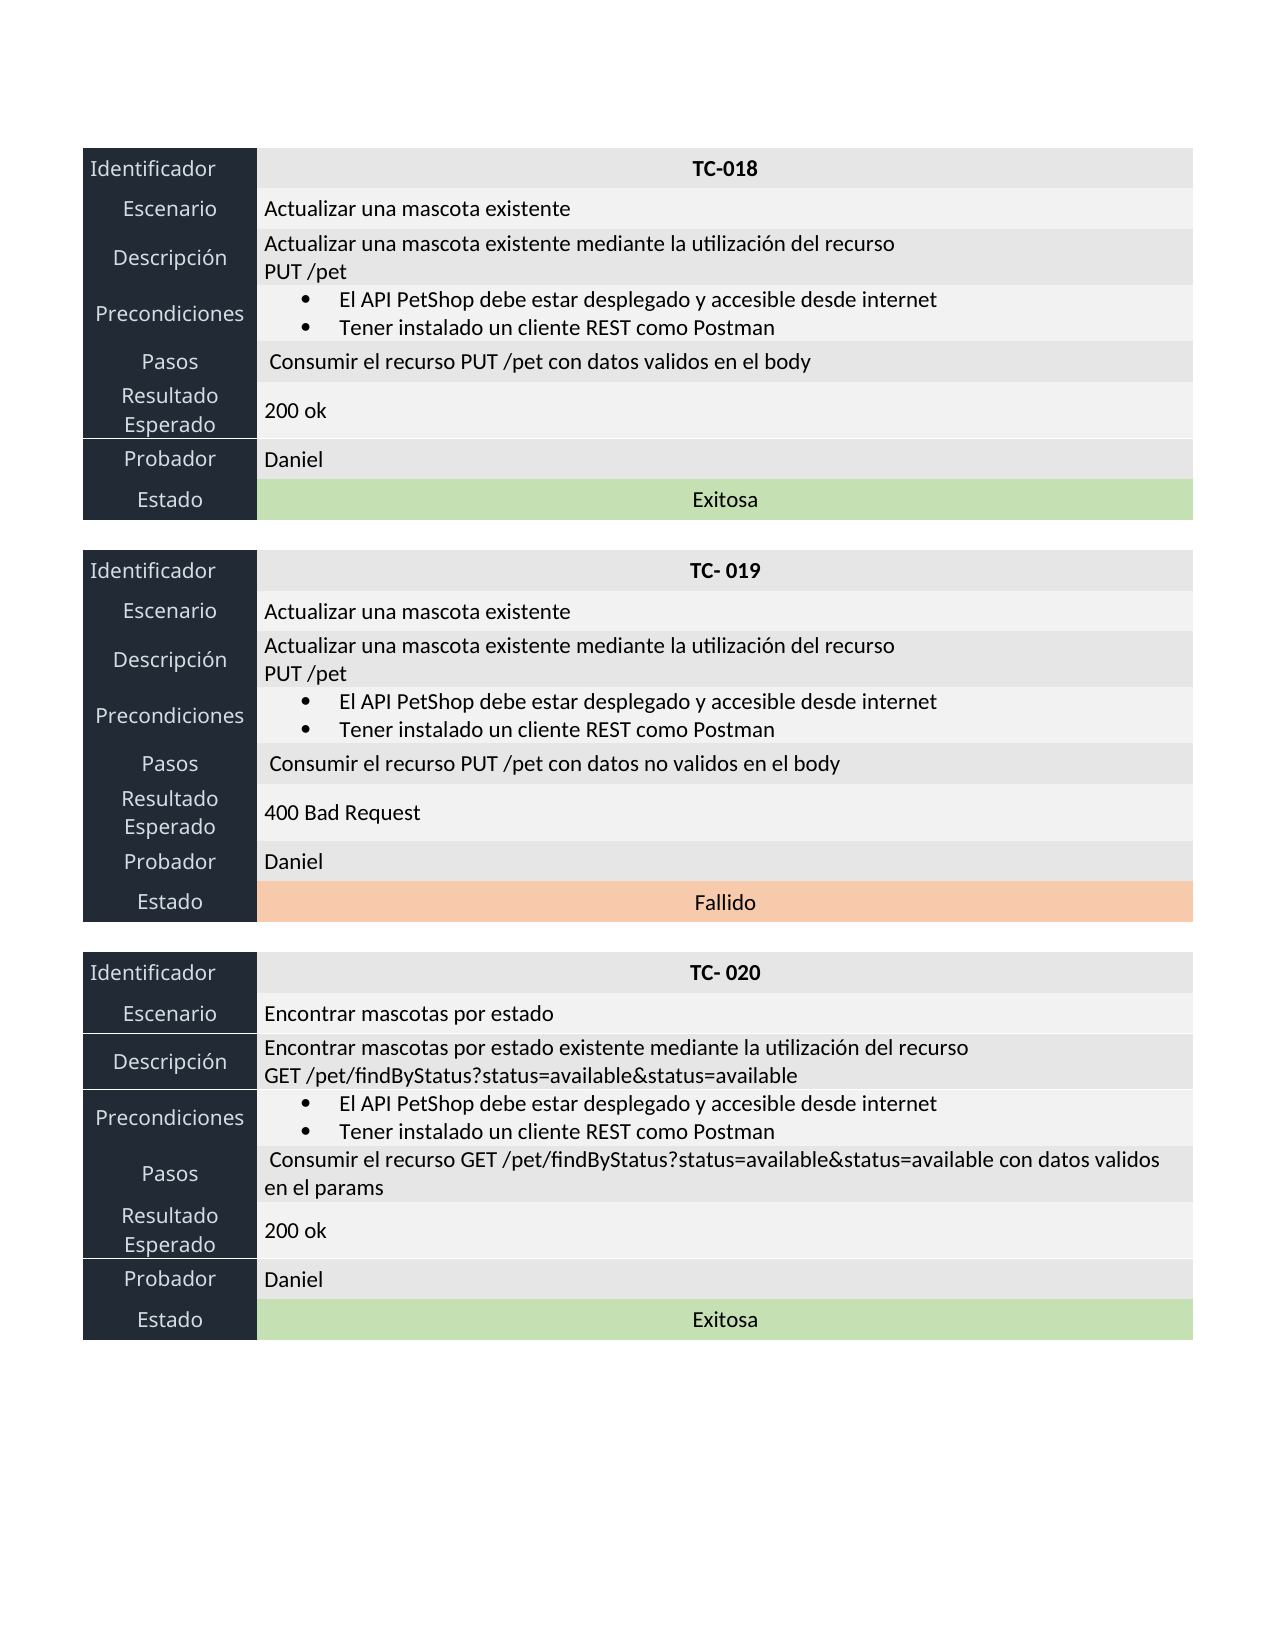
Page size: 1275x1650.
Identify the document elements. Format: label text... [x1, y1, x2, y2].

table_cell Estado [83, 881, 257, 922]
table_cell Estado [83, 479, 257, 520]
table_cell Consumir el recurso PUT /pet con datos no validos en el body [257, 743, 1193, 784]
table_cell Descripción [83, 631, 257, 687]
table_cell Escenario [83, 993, 257, 1033]
table_cell Consumir el recurso GET /pet/findByStatus?status=available&status=available con datos validos en el params [257, 1146, 1193, 1202]
table_header Identificador [83, 148, 257, 188]
table_cell Actualizar una mascota existente [257, 591, 1193, 631]
table_cell Encontrar mascotas por estado existente mediante la utilización del recurso GET /pet/findByStatus?status=available&status=available [257, 1034, 1193, 1089]
table_cell 200 ok [257, 382, 1193, 438]
table_cell Actualizar una mascota existente mediante la utilización del recurso PUT /pet [257, 631, 1193, 687]
table_cell Descripción [83, 229, 257, 285]
table_cell Probador [83, 841, 257, 881]
table_header Identificador [83, 952, 257, 993]
table_cell Probador [83, 1259, 257, 1299]
table_header TC-018 [257, 148, 1193, 188]
table_cell Precondiciones [83, 1090, 257, 1146]
table_cell Actualizar una mascota existente mediante la utilización del recurso PUT /pet [257, 229, 1193, 285]
table_cell Estado [83, 1299, 257, 1340]
table_cell Escenario [83, 591, 257, 631]
table_cell Exitosa [257, 1299, 1193, 1340]
table_cell Resultado Esperado [83, 1202, 257, 1258]
table_cell Daniel [257, 841, 1193, 881]
table_cell El API PetShop debe estar desplegado y accesible desde internet Tener instalado un cliente REST como Postman [257, 687, 1193, 743]
table_cell 200 ok [257, 1202, 1193, 1258]
table_cell El API PetShop debe estar desplegado y accesible desde internet Tener instalado un cliente REST como Postman [257, 285, 1193, 341]
table_cell Daniel [257, 1259, 1193, 1299]
table_cell Actualizar una mascota existente [257, 188, 1193, 229]
table_cell Daniel [257, 439, 1193, 479]
table_cell Pasos [83, 341, 257, 382]
table_header Identificador [83, 550, 257, 591]
table_cell Exitosa [257, 479, 1193, 520]
table_cell Consumir el recurso PUT /pet con datos validos en el body [257, 341, 1193, 382]
table_cell El API PetShop debe estar desplegado y accesible desde internet Tener instalado un cliente REST como Postman [257, 1090, 1193, 1146]
table_cell Pasos [83, 743, 257, 784]
table_cell Probador [83, 439, 257, 479]
table_cell Precondiciones [83, 285, 257, 341]
table_cell Resultado Esperado [83, 784, 257, 841]
table_cell Resultado Esperado [83, 382, 257, 438]
table_header TC- 020 [257, 952, 1193, 993]
table_cell Precondiciones [83, 687, 257, 743]
table_cell Descripción [83, 1034, 257, 1089]
table_cell Pasos [83, 1146, 257, 1202]
table_header TC- 019 [257, 550, 1193, 591]
table_cell 400 Bad Request [257, 784, 1193, 841]
table_cell Escenario [83, 188, 257, 229]
table_cell Fallido [257, 881, 1193, 922]
table_cell Encontrar mascotas por estado [257, 993, 1193, 1033]
